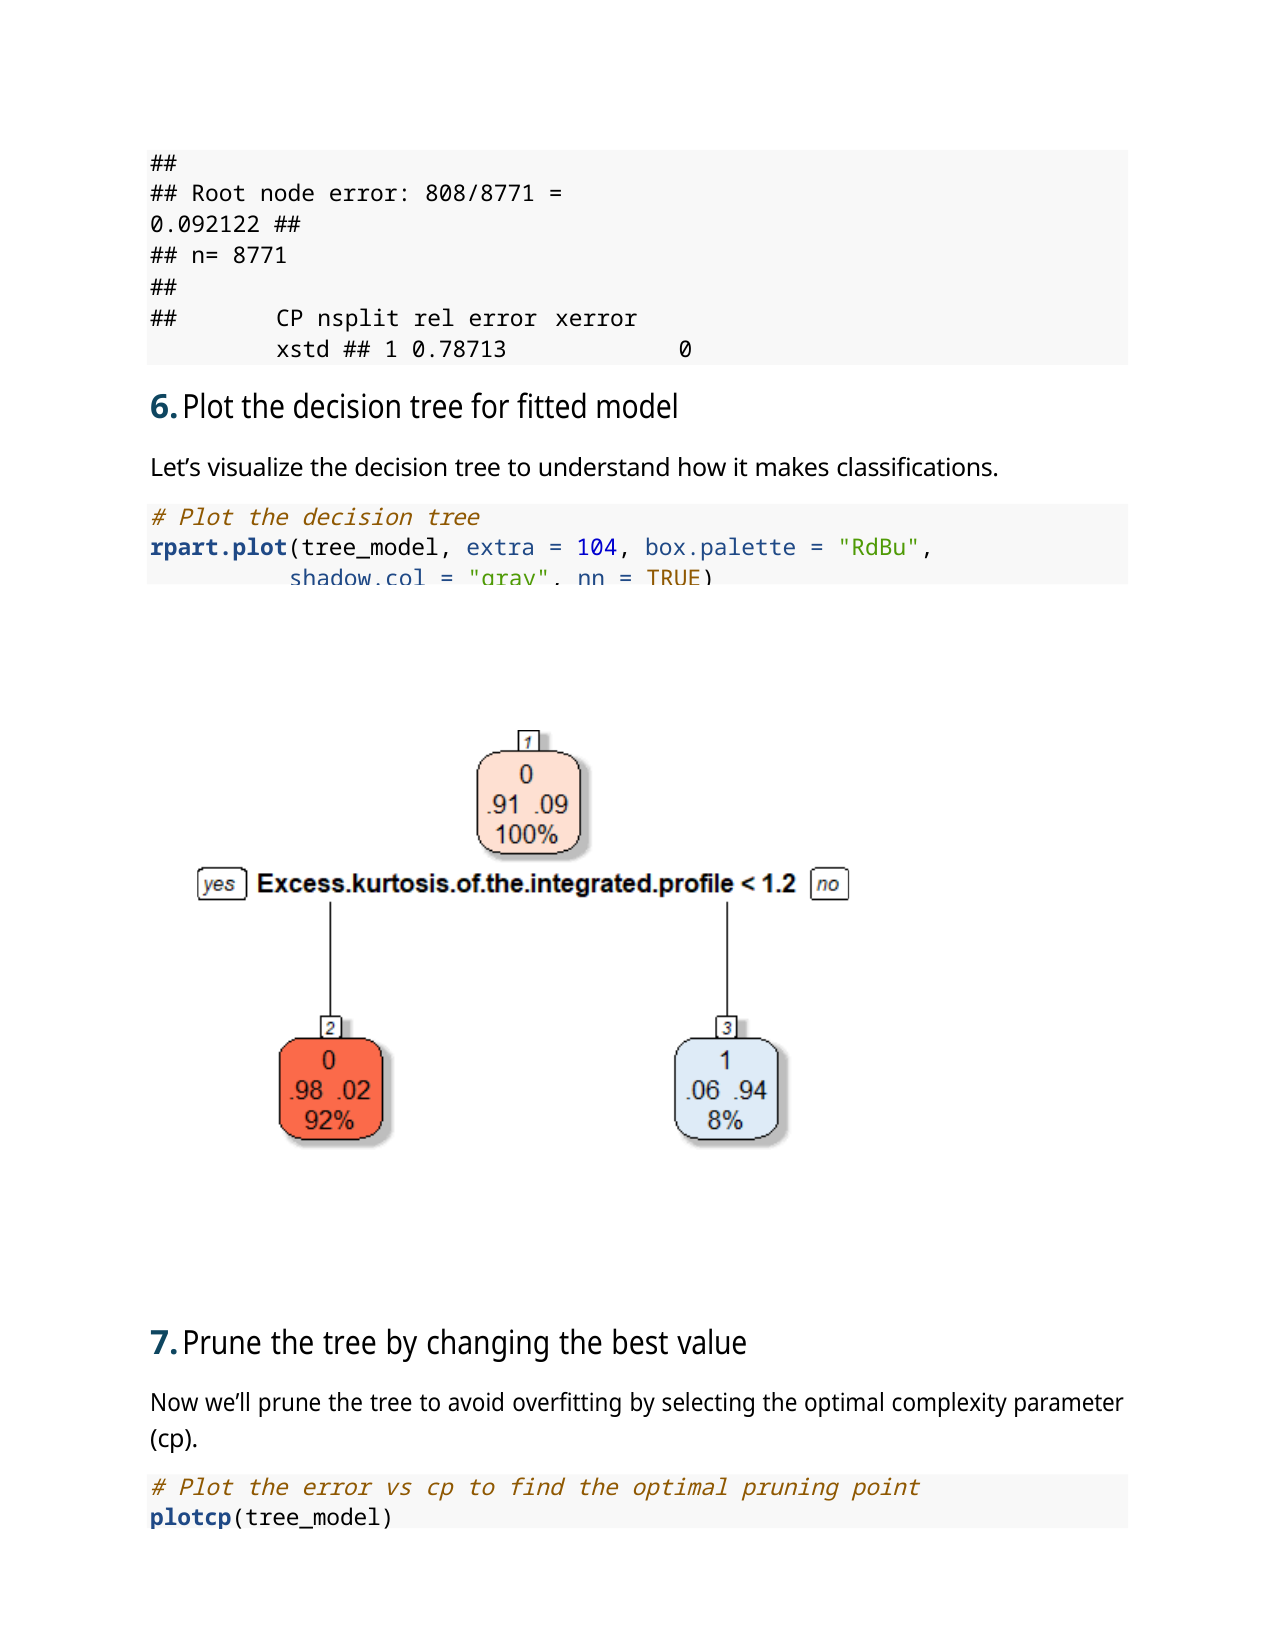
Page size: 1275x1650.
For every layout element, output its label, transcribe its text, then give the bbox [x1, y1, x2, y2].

subtitle Plot the decision tree for fitted model [150, 383, 1162, 429]
text Let’s visualize the decision tree to understand how it makes classifications. [150, 449, 1162, 484]
text Now we’ll prune the tree to avoid overfitting by selecting the optimal complexity parameter [150, 1385, 1162, 1419]
picture [197, 730, 850, 1150]
text (cp). [150, 1420, 1162, 1454]
subtitle Prune the tree by changing the best value [150, 1318, 1162, 1364]
